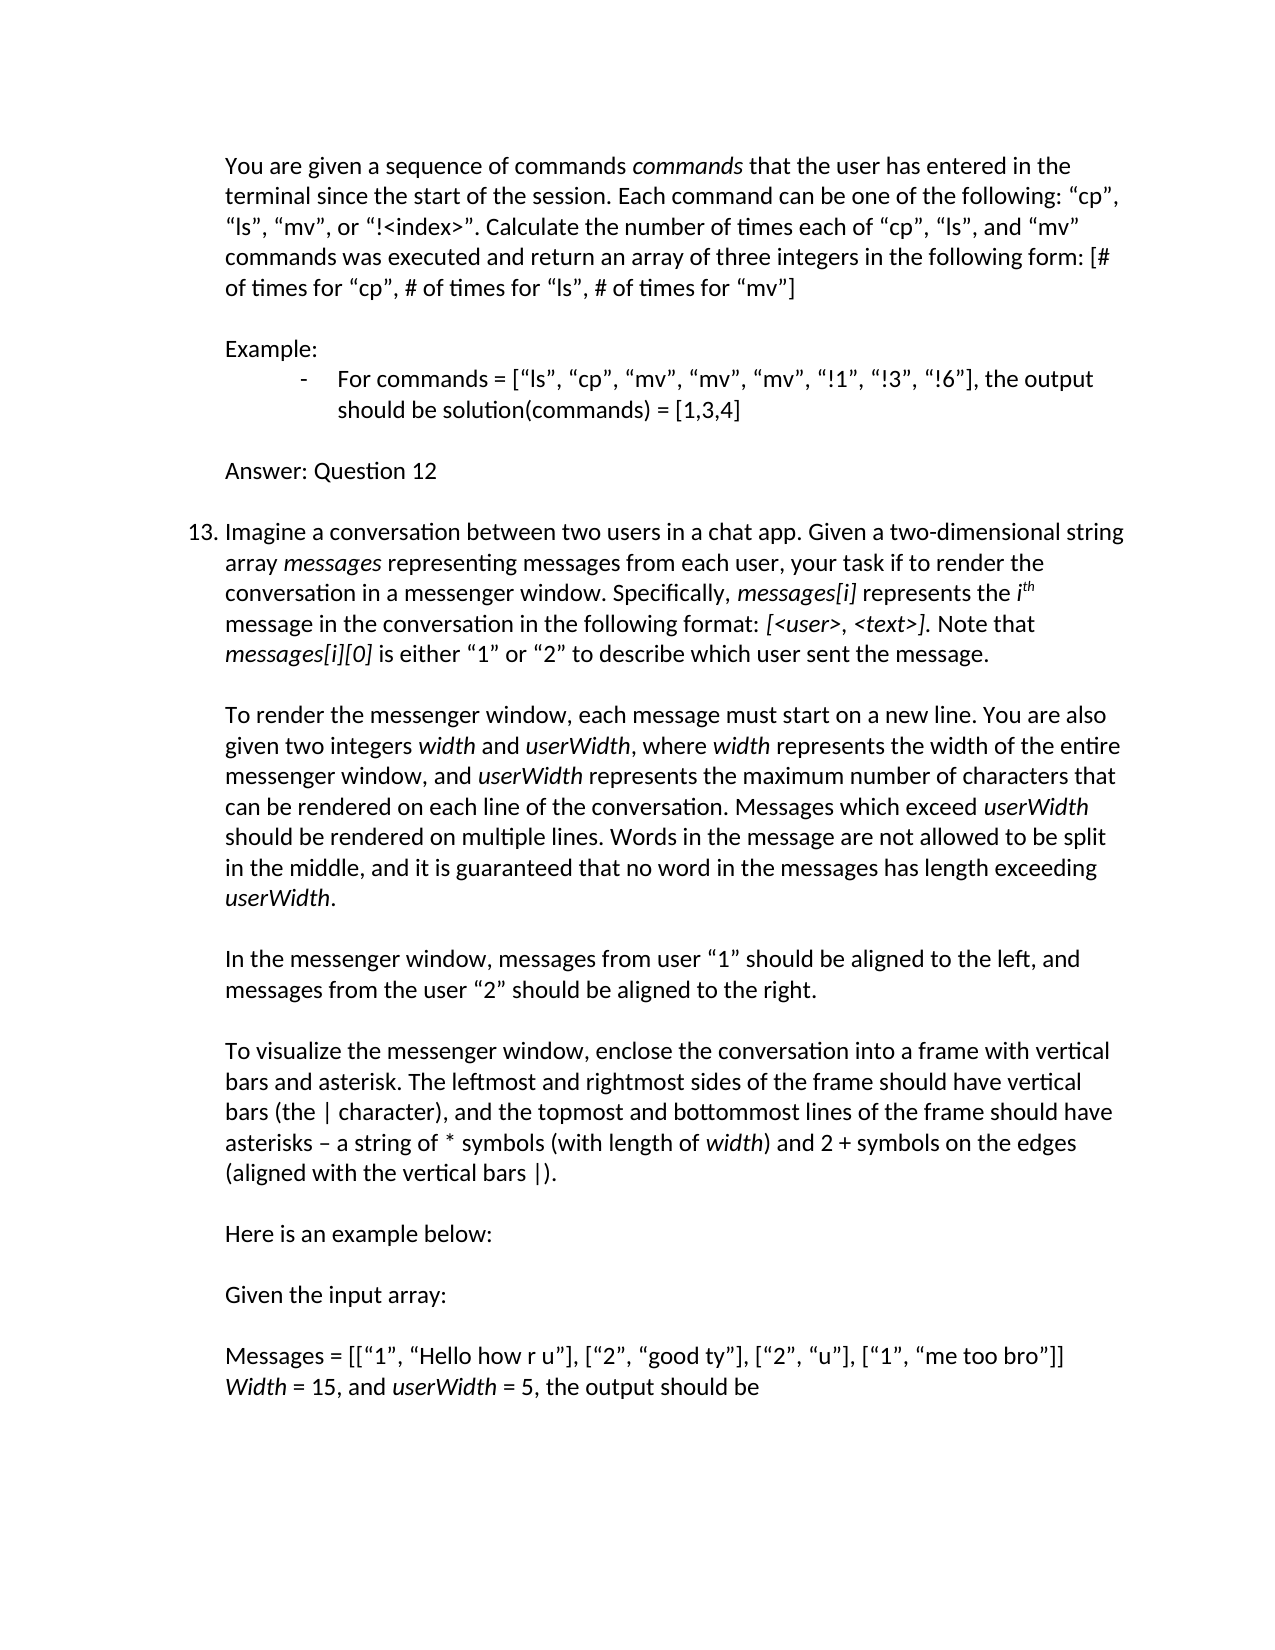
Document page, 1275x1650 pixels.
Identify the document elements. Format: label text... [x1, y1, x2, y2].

text Answer: Question 12 [225, 455, 1125, 486]
text Here is an example below: [225, 1218, 1125, 1249]
text Given the input array: [225, 1279, 1125, 1310]
text You are given a sequence of commands commands that the user has entered in the terminal since the start of the session. Each command can be one of the following: “cp”, “ls”, “mv”, or “!<index>”. Calculate the number of times each of “cp”, “ls”, and “mv” commands was executed and return an array of three integers in the following form: [# of times for “cp”, # of times for “ls”, # of times for “mv”] [225, 150, 1125, 303]
text Example: [225, 333, 1125, 364]
text To visualize the messenger window, enclose the conversation into a frame with vertical bars and asterisk. The leftmost and rightmost sides of the frame should have vertical bars (the | character), and the topmost and bottommost lines of the frame should have asterisks – a string of * symbols (with length of width) and 2 + symbols on the edges (aligned with the vertical bars |). [225, 1035, 1125, 1188]
list Imagine a conversation between two users in a chat app. Given a two-dimensional string array messages representing messages from each user, your task if to render the conversation in a messenger window. Specifically, messages[i] represents the ith message in the conversation in the following format: [<user>, <text>]. Note that messages[i][0] is either “1” or “2” to describe which user sent the message. [187, 516, 1125, 669]
text In the messenger window, messages from user “1” should be aligned to the left, and messages from the user “2” should be aligned to the right. [225, 943, 1125, 1004]
text Width = 15, and userWidth = 5, the output should be [225, 1371, 1125, 1401]
list For commands = [“ls”, “cp”, “mv”, “mv”, “mv”, “!1”, “!3”, “!6”], the output should be solution(commands) = [1,3,4] [300, 364, 1125, 425]
text To render the messenger window, each message must start on a new line. You are also given two integers width and userWidth, where width represents the width of the entire messenger window, and userWidth represents the maximum number of characters that can be rendered on each line of the conversation. Messages which exceed userWidth should be rendered on multiple lines. Words in the message are not allowed to be split in the middle, and it is guaranteed that no word in the messages has length exceeding userWidth. [225, 699, 1125, 913]
text Messages = [[“1”, “Hello how r u”], [“2”, “good ty”], [“2”, “u”], [“1”, “me too bro”]] [225, 1340, 1125, 1371]
